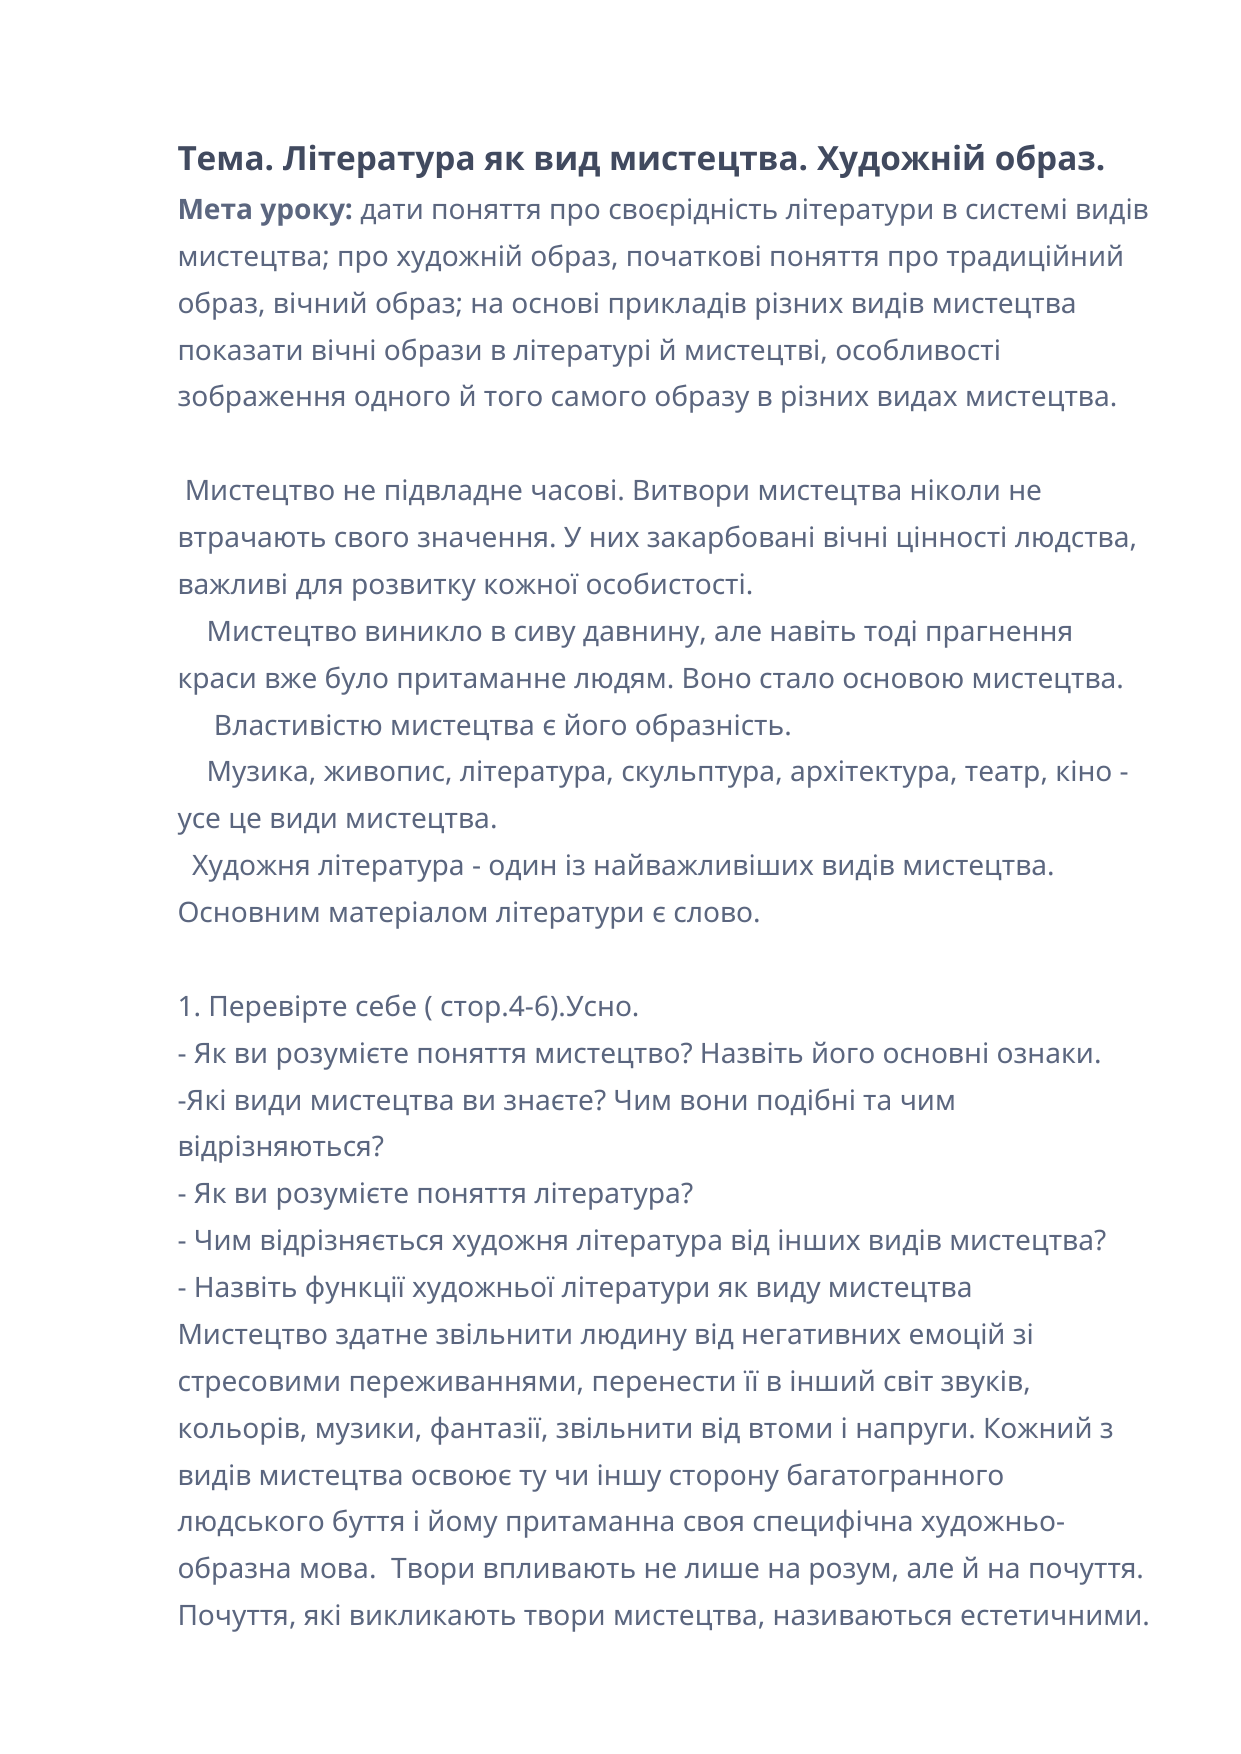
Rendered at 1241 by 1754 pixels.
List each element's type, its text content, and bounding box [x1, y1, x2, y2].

text Тема. Література як вид мистецтва. Художній образ. [177, 118, 1152, 181]
text Мистецтво не підвладне часові. Витвори мистецтва ніколи не втрачають свого значення. У них закарбовані вічні цінності людства, важливі для розвитку кожної особистості. Мистецтво виникло в сиву давнину, але навіть тоді прагнення краси вже було притаманне людям. Воно стало основою мистецтва. Властивістю мистецтва є його образність. Музика, живопис, література, скульптура, архітектура, театр, кіно - усе це види мистецтва. Художня література - один із найважливіших видів мистецтва. Основним матеріалом літератури є слово. [177, 462, 1152, 977]
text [177, 977, 1152, 1634]
text Мета уроку: дати поняття про своєрідність літератури в системі видів мистецтва; про художній образ, початкові поняття про традиційний образ, вічний образ; на основі прикладів різних видів мистецтва показати вічні образи в літературі й мистецтві, особливості зображення одного й того самого образу в різних видах мистецтва. [177, 181, 1152, 462]
